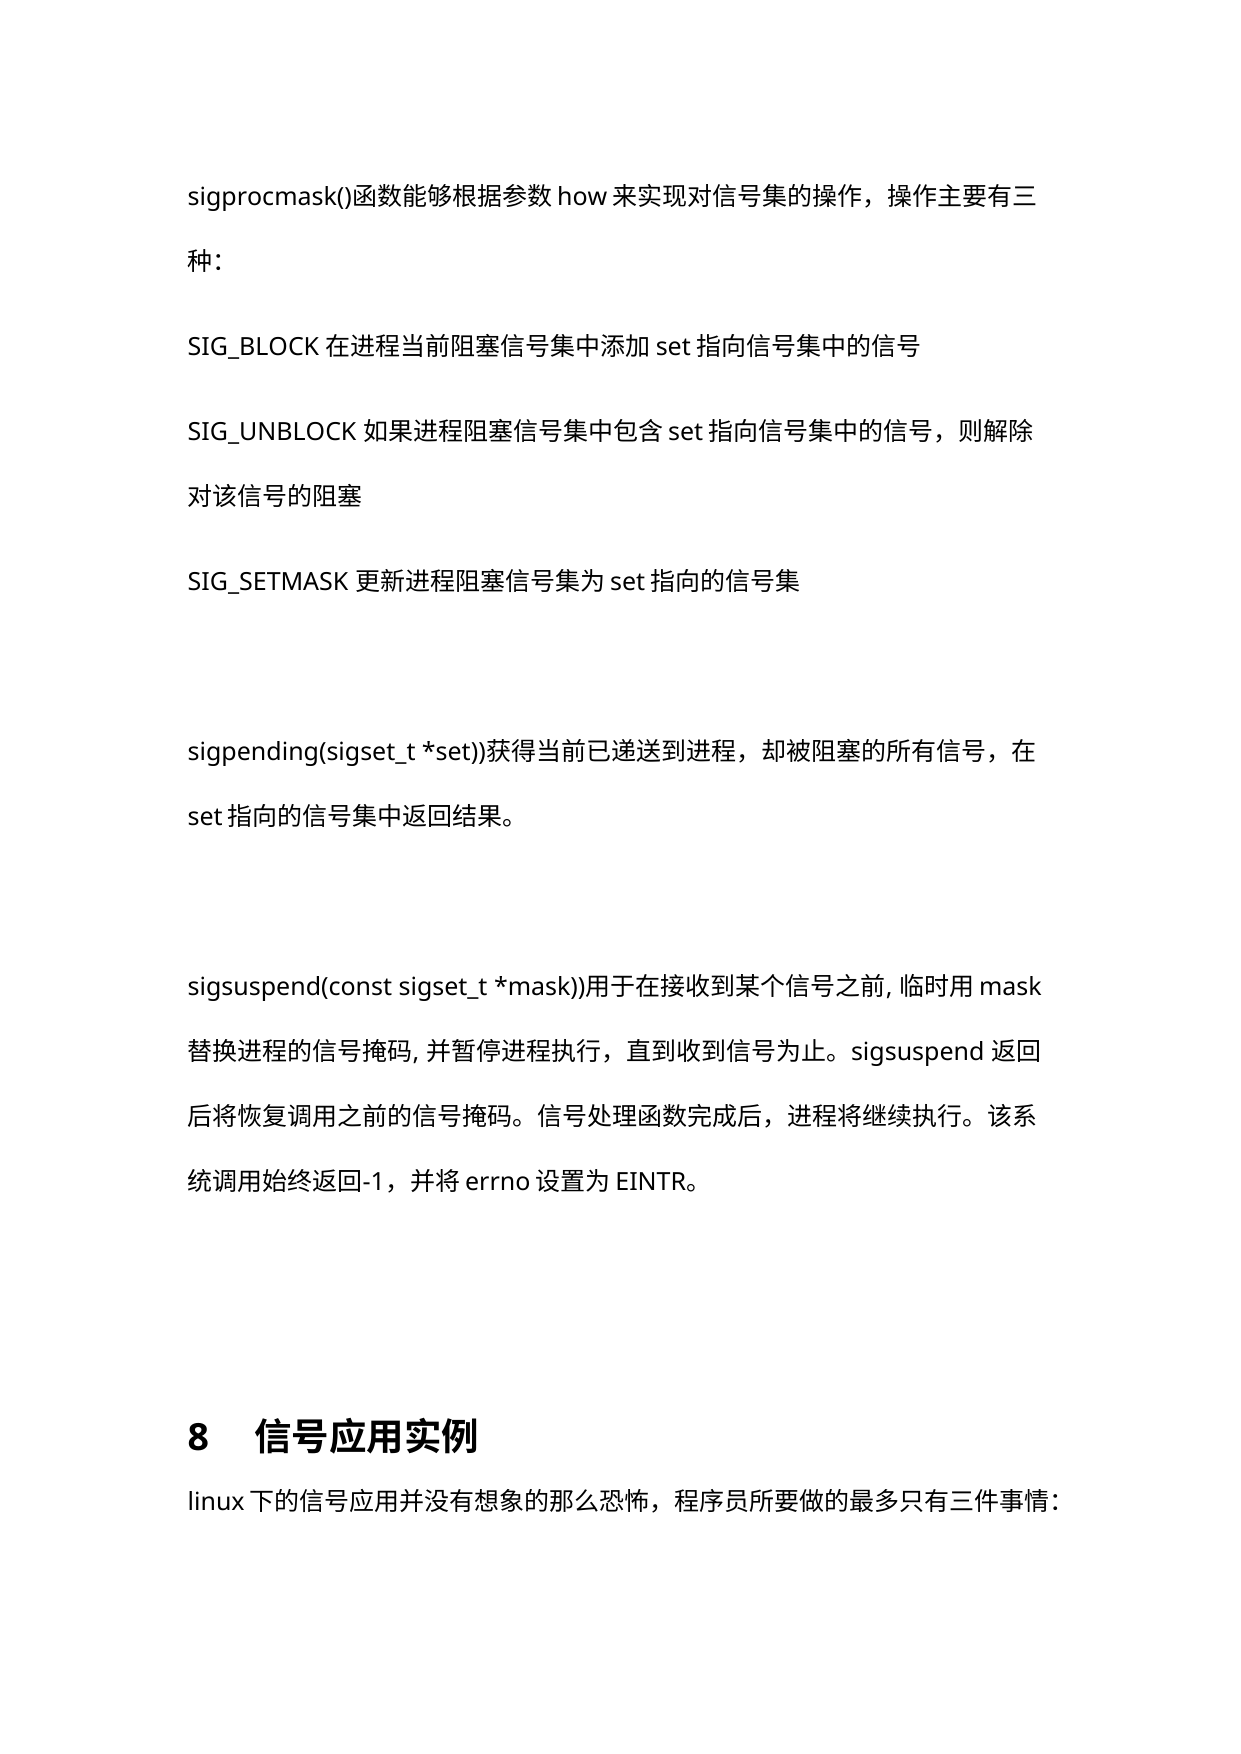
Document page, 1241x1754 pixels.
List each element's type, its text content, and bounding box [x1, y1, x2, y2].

text sigsuspend(const sigset_t *mask))用于在接收到某个信号之前, 临时用mask替换进程的信号掩码, 并暂停进程执行，直到收到信号为止。sigsuspend 返回后将恢复调用之前的信号掩码。信号处理函数完成后，进程将继续执行。该系统调用始终返回-1，并将errno设置为EINTR。 [187, 952, 1053, 1212]
text SIG_UNBLOCK 如果进程阻塞信号集中包含set指向信号集中的信号，则解除对该信号的阻塞 [187, 397, 1053, 527]
text SIG_SETMASK 更新进程阻塞信号集为set指向的信号集 [187, 547, 1053, 612]
text 8 信号应用实例 [187, 1402, 1053, 1467]
text SIG_BLOCK 在进程当前阻塞信号集中添加set指向信号集中的信号 [187, 312, 1053, 377]
text sigprocmask()函数能够根据参数how来实现对信号集的操作，操作主要有三种： [187, 162, 1053, 292]
text sigpending(sigset_t *set))获得当前已递送到进程，却被阻塞的所有信号，在set指向的信号集中返回结果。 [187, 717, 1053, 847]
text linux下的信号应用并没有想象的那么恐怖，程序员所要做的最多只有三件事情： [187, 1467, 1053, 1532]
